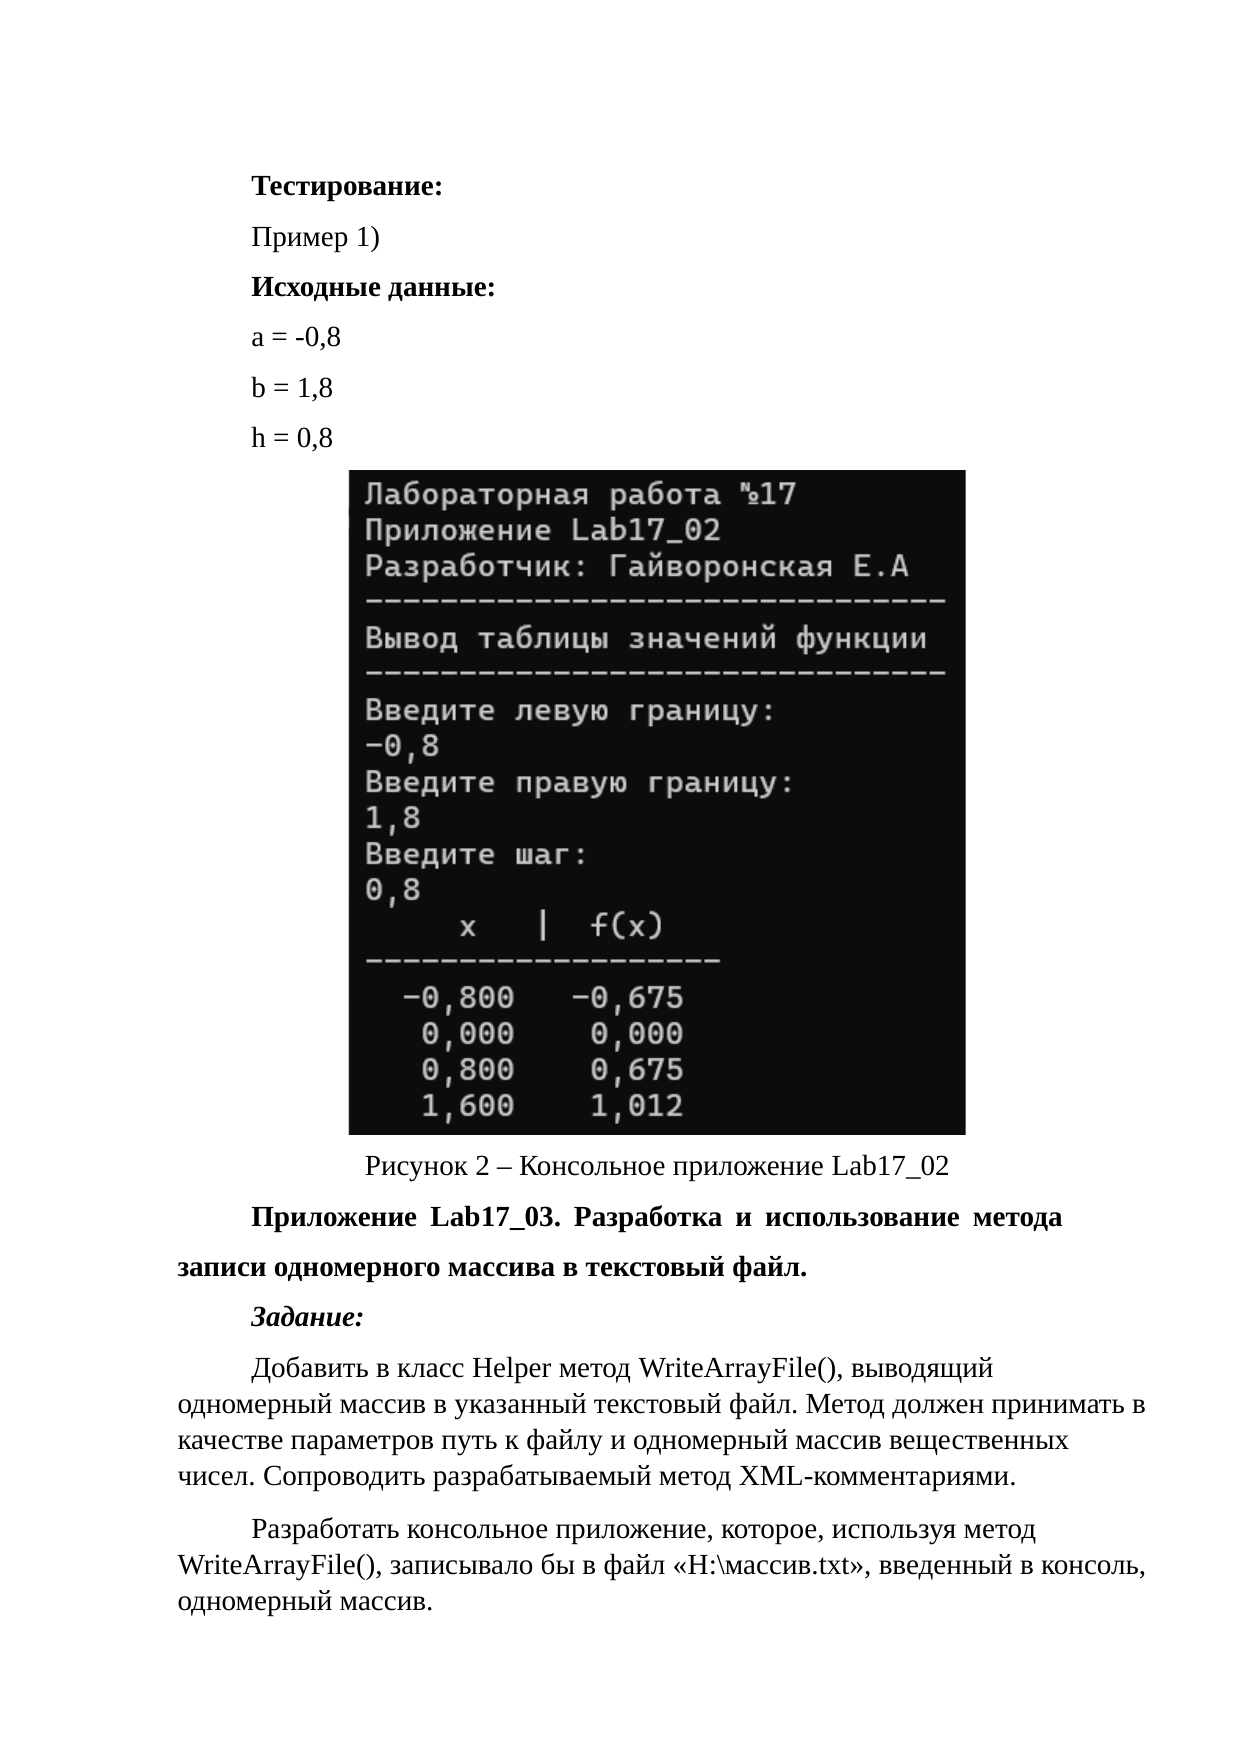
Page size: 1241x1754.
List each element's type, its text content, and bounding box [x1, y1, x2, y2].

text Приложение Lab17_03. Разработка и использование метода записи одномерного массива в текстовый файл. [177, 1199, 1063, 1283]
text Рисунок 2 – Консольное приложение Lab17_02 [177, 1148, 1063, 1182]
text Добавить в класс Helper метод WriteArrayFile(), выводящий одномерный массив в указанный текстовый файл. Метод должен принимать в качестве параметров путь к файлу и одномерный массив вещественных чисел. Сопроводить разрабатываемый метод XML-комментариями. [177, 1350, 1152, 1492]
text h = 0,8 [177, 420, 1063, 453]
text Задание: [177, 1299, 1063, 1333]
text b = 1,8 [177, 370, 1063, 403]
text Исходные данные: [177, 269, 1063, 303]
picture [348, 470, 966, 1135]
text Пример 1) [177, 219, 1063, 252]
text a = -0,8 [177, 319, 1063, 353]
text Тестирование: [177, 168, 1063, 202]
text Разработать консольное приложение, которое, используя метод WriteArrayFile(), записывало бы в файл «H:\массив.txt», введенный в консоль, одномерный массив. [177, 1511, 1152, 1617]
